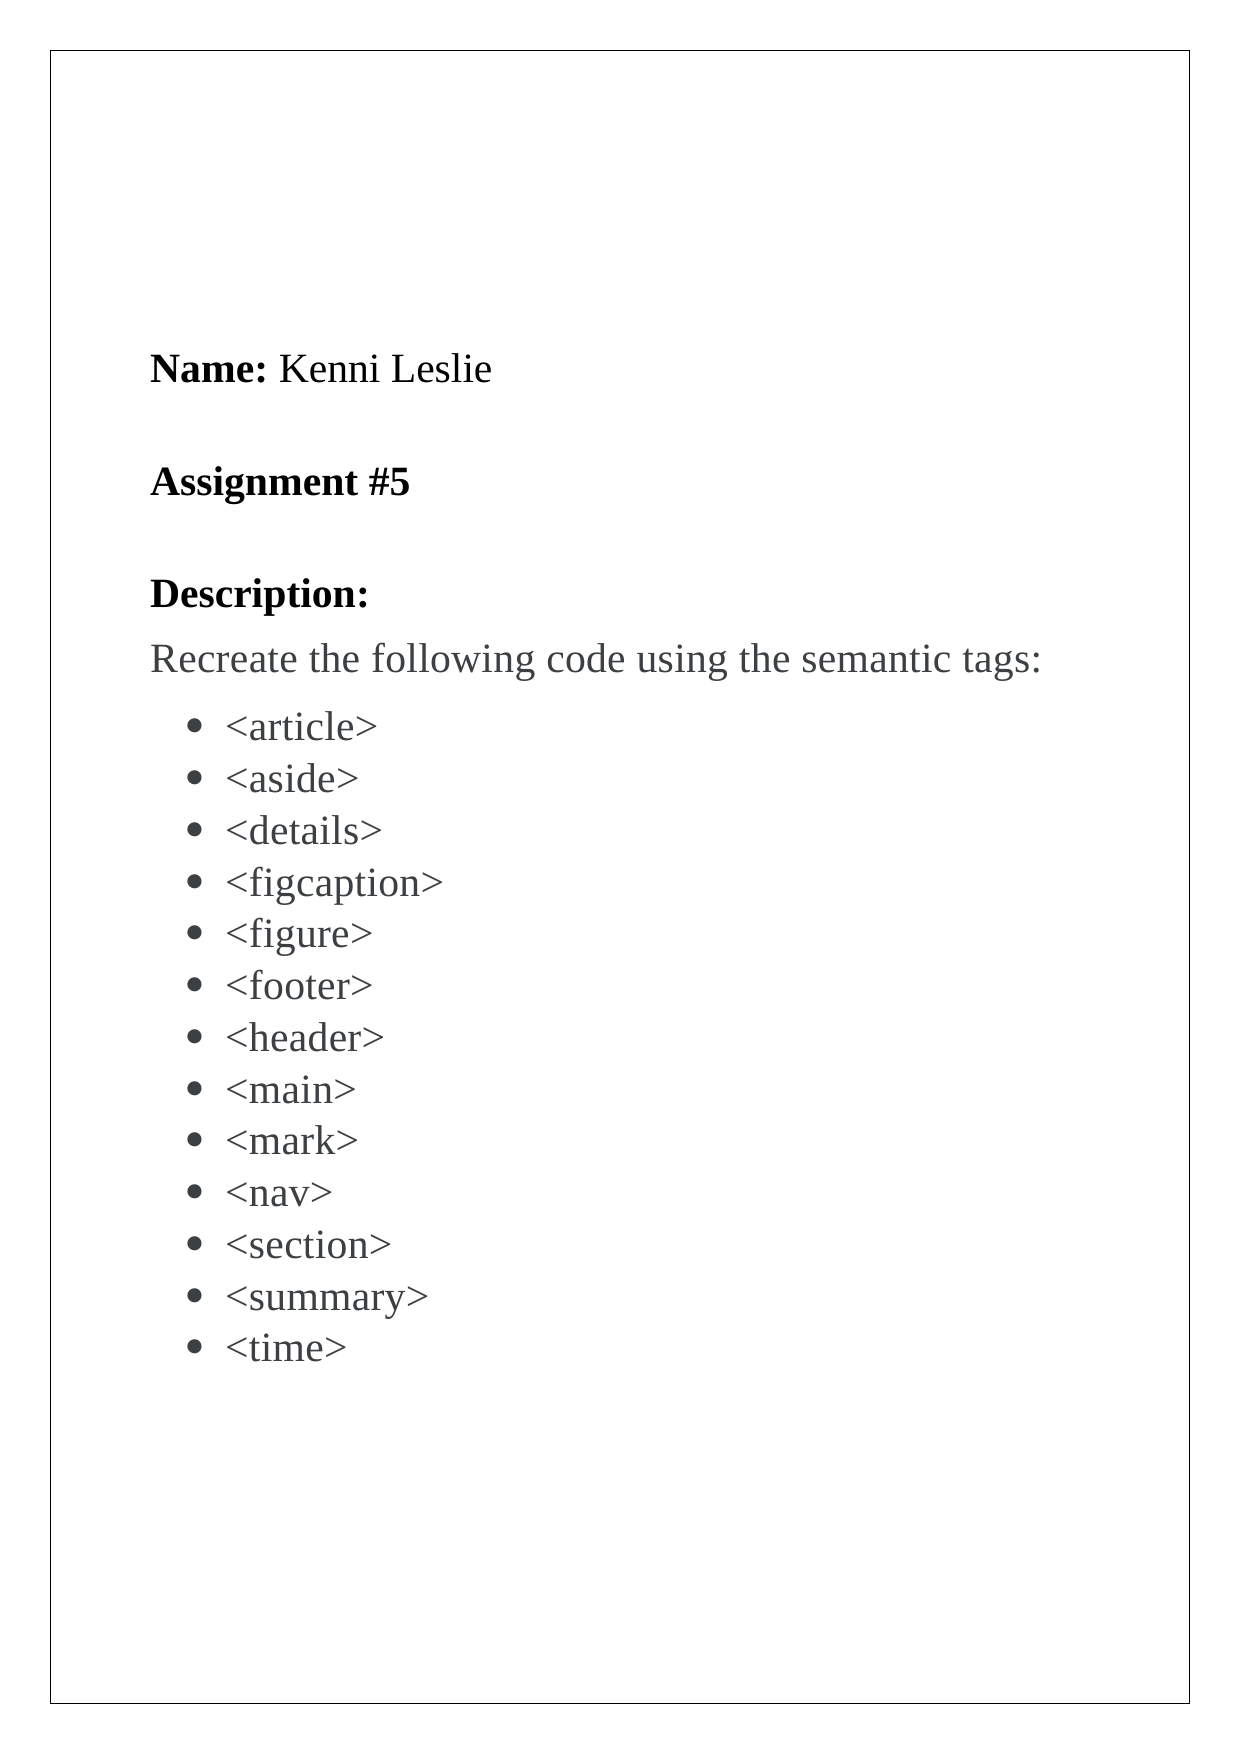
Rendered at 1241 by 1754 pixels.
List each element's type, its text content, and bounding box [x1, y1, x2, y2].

list <mark> [187, 1116, 1090, 1164]
list <aside> [187, 753, 1090, 801]
list <figure> [187, 909, 1090, 957]
list <main> [187, 1064, 1090, 1112]
text Assignment #5 [150, 456, 1090, 504]
list <header> [187, 1012, 1090, 1060]
list <section> [187, 1219, 1090, 1267]
list <article> [187, 702, 1090, 750]
list <summary> [187, 1271, 1090, 1319]
text Name: Kenni Leslie [150, 344, 1090, 392]
text Recreate the following code using the semantic tags: [150, 633, 1090, 681]
text Description: [150, 521, 1090, 617]
list <nav> [187, 1168, 1090, 1216]
list <figcaption> [187, 857, 1090, 905]
list <footer> [187, 961, 1090, 1008]
list <time> [187, 1323, 1090, 1371]
list <details> [187, 805, 1090, 853]
